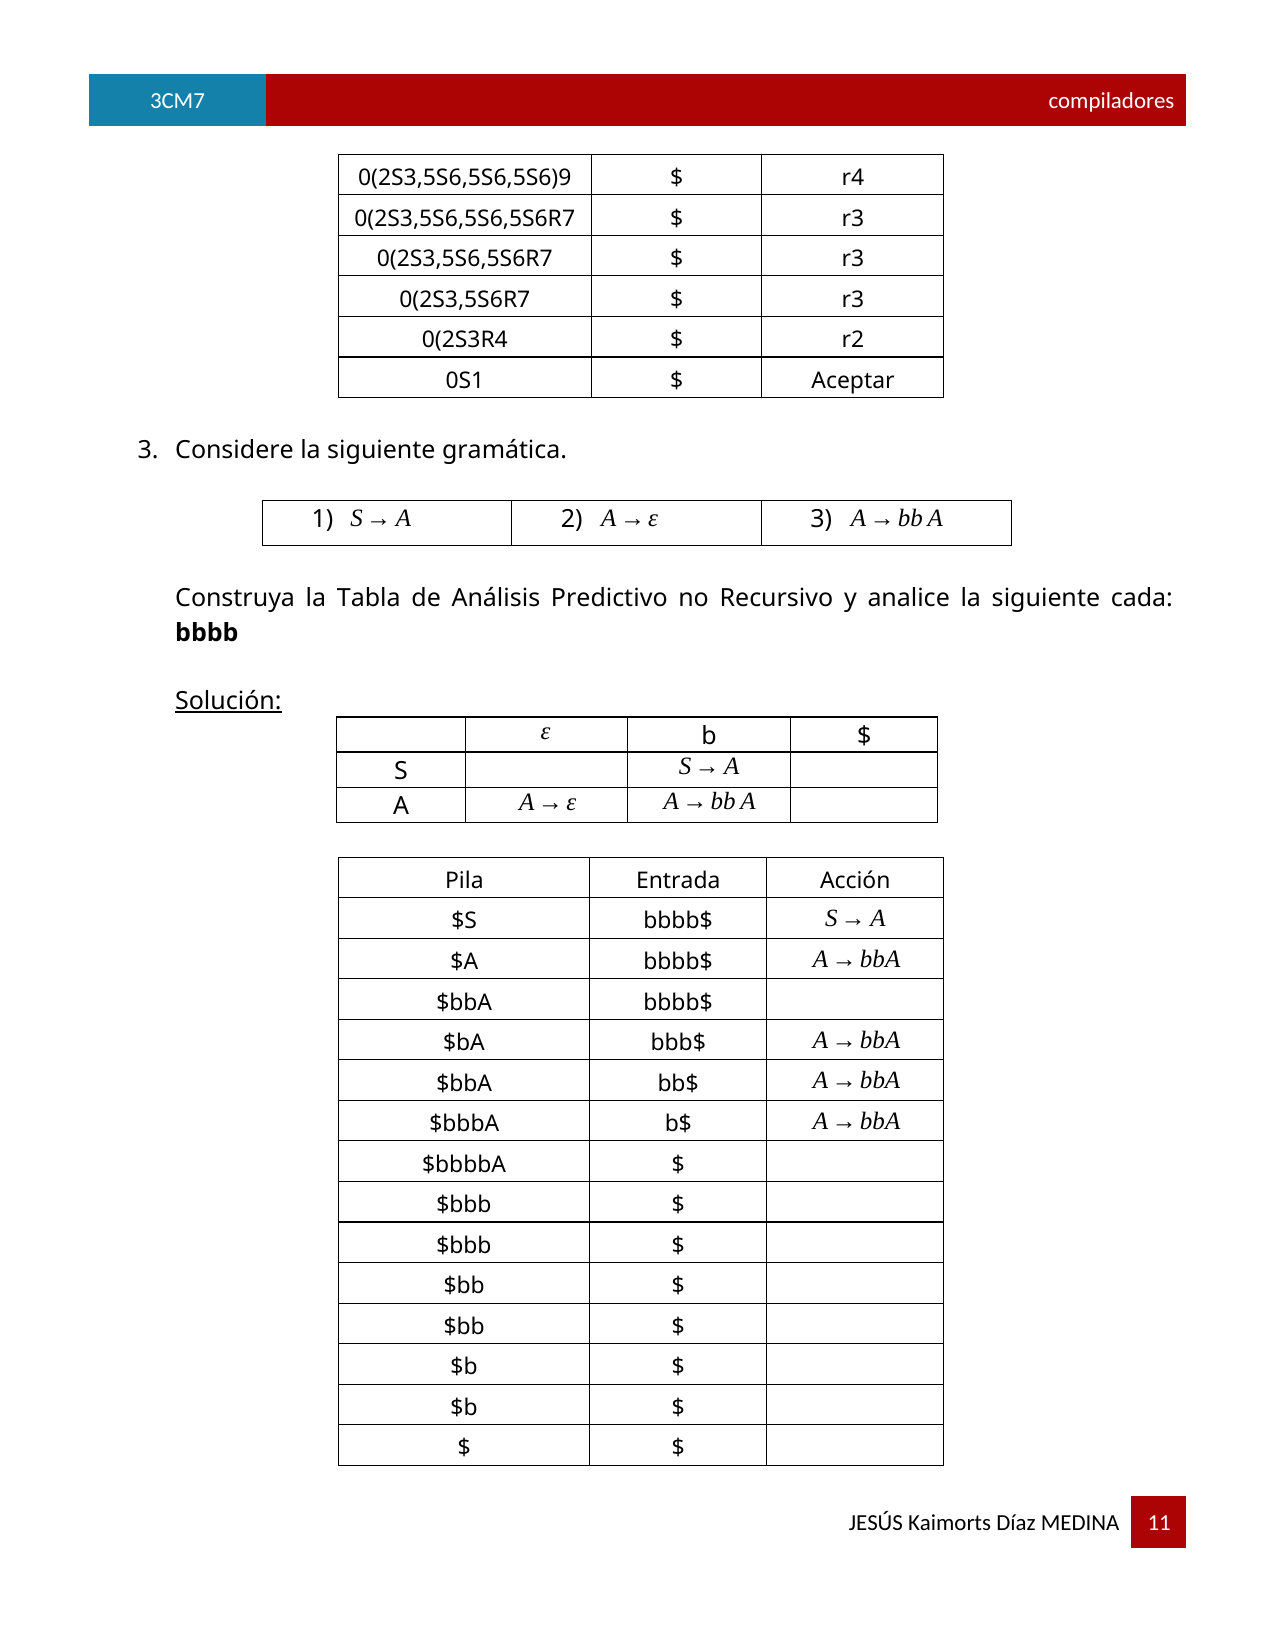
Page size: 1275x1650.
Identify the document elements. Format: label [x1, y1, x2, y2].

table_cell [89, 154, 1185, 1466]
